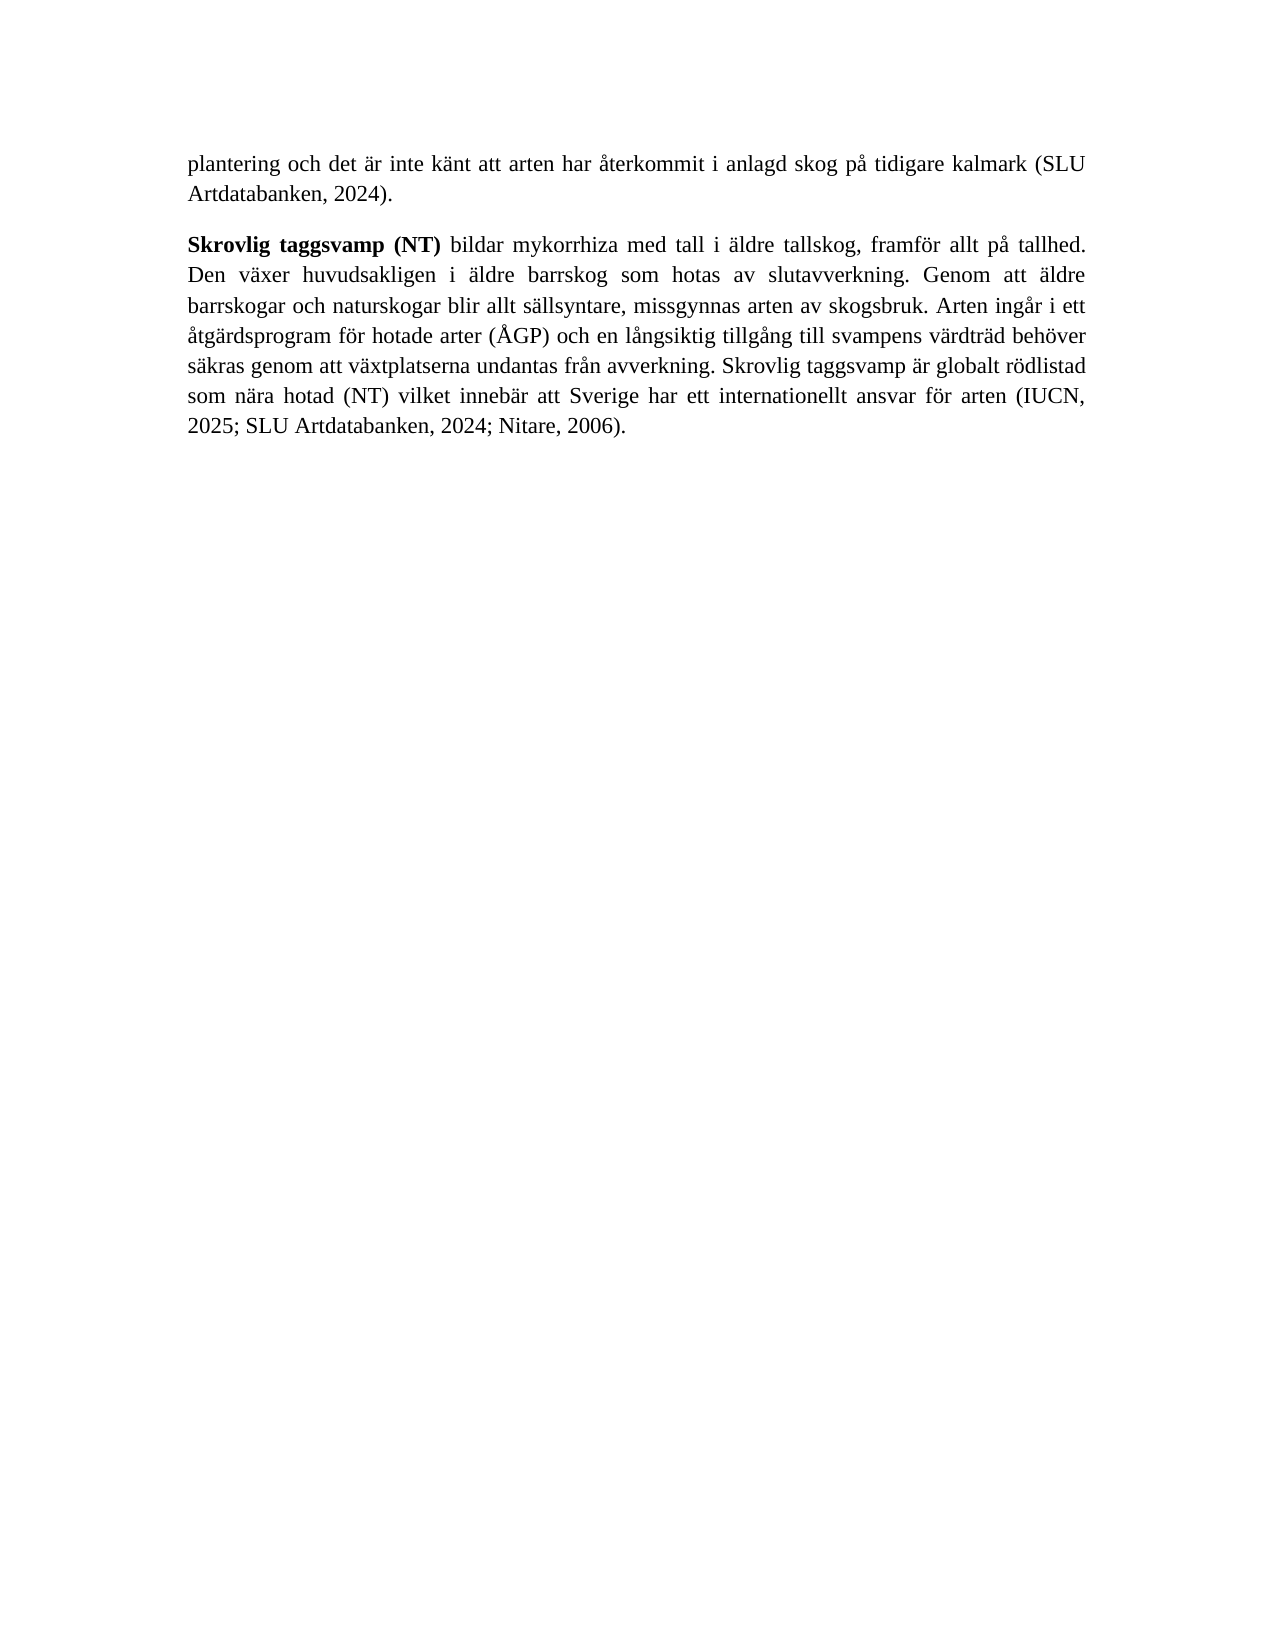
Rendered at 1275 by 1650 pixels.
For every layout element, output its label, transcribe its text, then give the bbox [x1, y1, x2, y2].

text Skrovlig taggsvamp (NT) bildar mykorrhiza med tall i äldre tallskog, framför allt på tallhed. Den växer huvudsakligen i äldre barrskog som hotas av slutavverkning. Genom att äldre barrskogar och naturskogar blir allt sällsyntare, missgynnas arten av skogsbruk. Arten ingår i ett åtgärdsprogram för hotade arter (ÅGP) och en långsiktig tillgång till svampens värdträd behöver säkras genom att växtplatserna undantas från avverkning. Skrovlig taggsvamp är globalt rödlistad som nära hotad (NT) vilket innebär att Sverige har ett internationellt ansvar för arten (IUCN, 2025; SLU Artdatabanken, 2024; Nitare, 2006). [187, 231, 1087, 439]
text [187, 150, 1087, 207]
